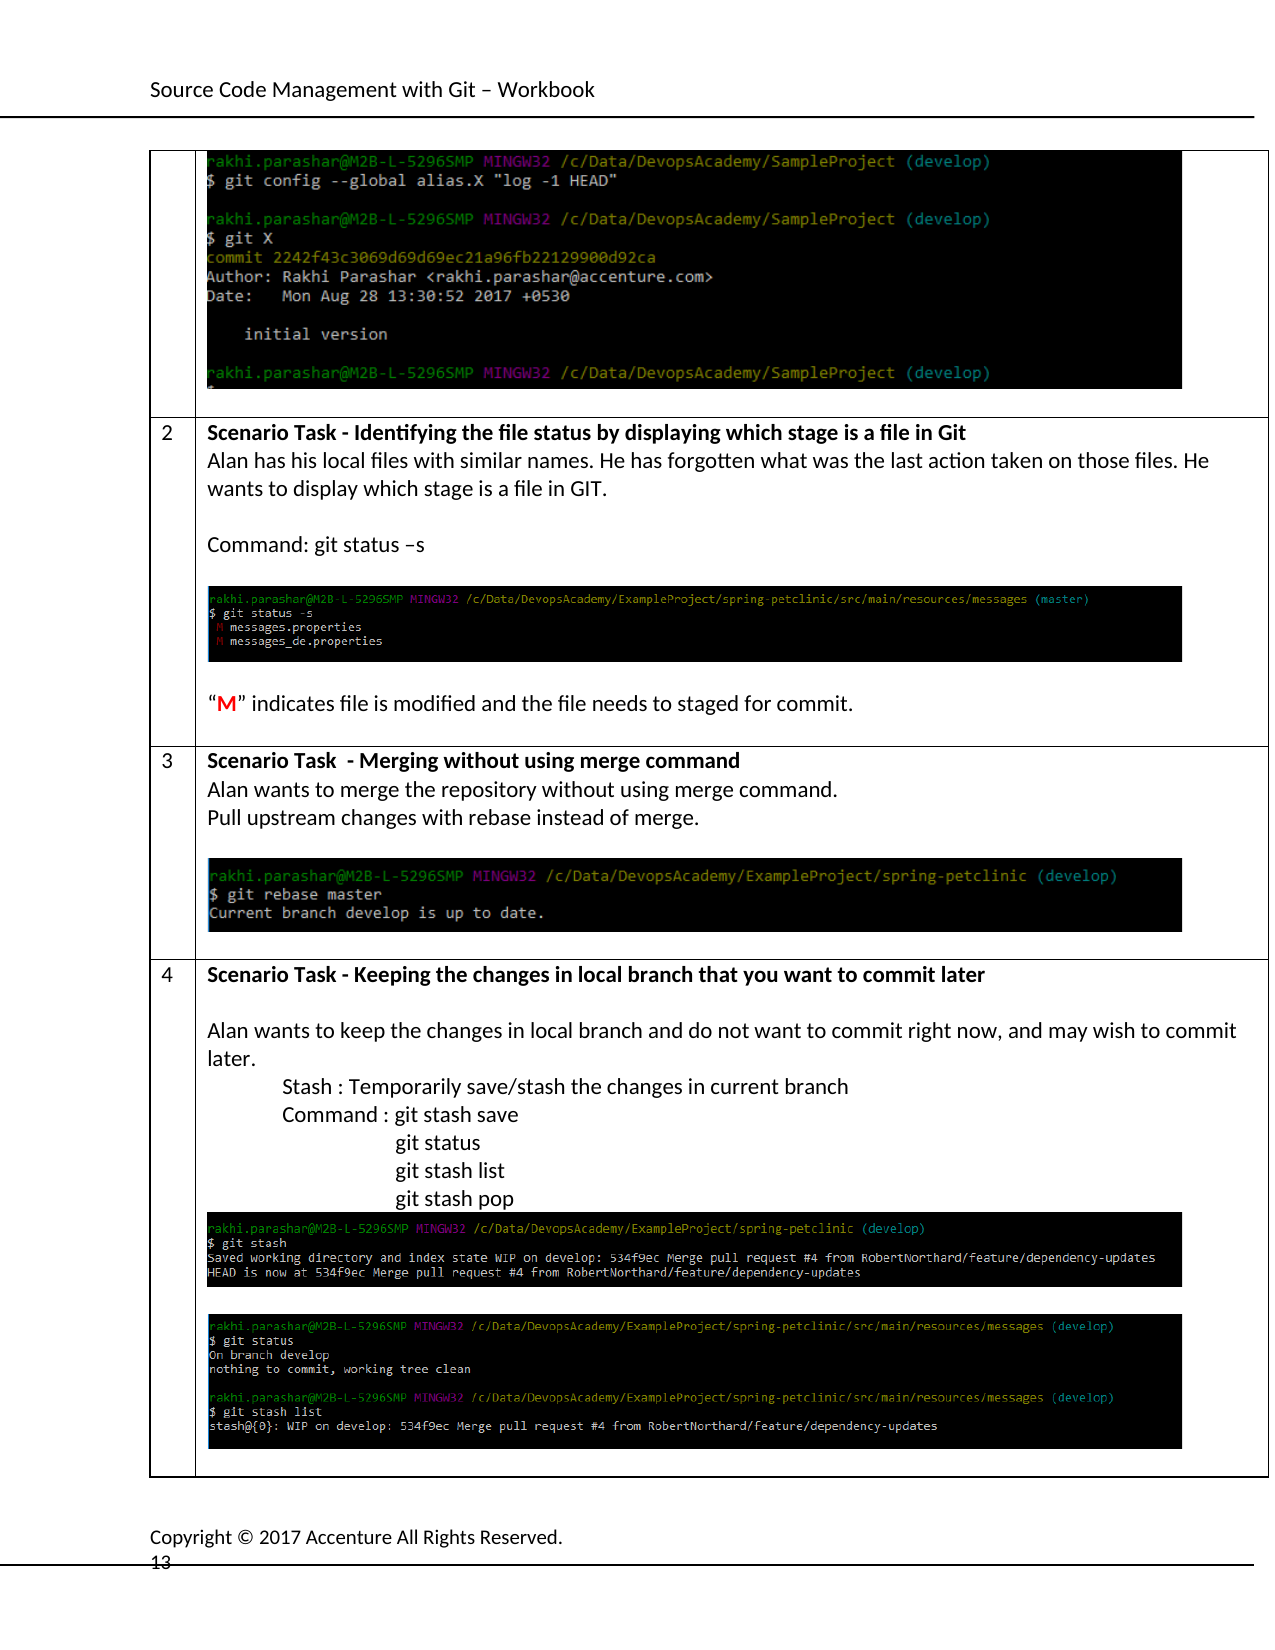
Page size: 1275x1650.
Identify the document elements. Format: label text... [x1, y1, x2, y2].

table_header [196, 151, 1268, 417]
picture [207, 1314, 1183, 1449]
table_cell 3 [151, 747, 195, 959]
table_cell 2 [151, 418, 195, 746]
table_cell Scenario Task - Merging without using merge command Alan wants to merge the repository without using merge command. Pull upstream changes with rebase instead of merge. [196, 747, 1268, 959]
picture [207, 1212, 1183, 1287]
picture [207, 586, 1183, 662]
table_header 1 [151, 151, 195, 417]
table_cell Scenario Task - Identifying the file status by displaying which stage is a file in Git Alan has his local files with similar names. He has forgotten what was the last action taken on those files. He wants to display which stage is a file in GIT. Command: git status –s “M” indicates file is modified and the file needs to staged for commit. [196, 418, 1268, 746]
table_cell 4 [151, 960, 195, 1476]
picture [207, 151, 1183, 389]
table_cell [196, 960, 1268, 1476]
picture [207, 858, 1183, 932]
